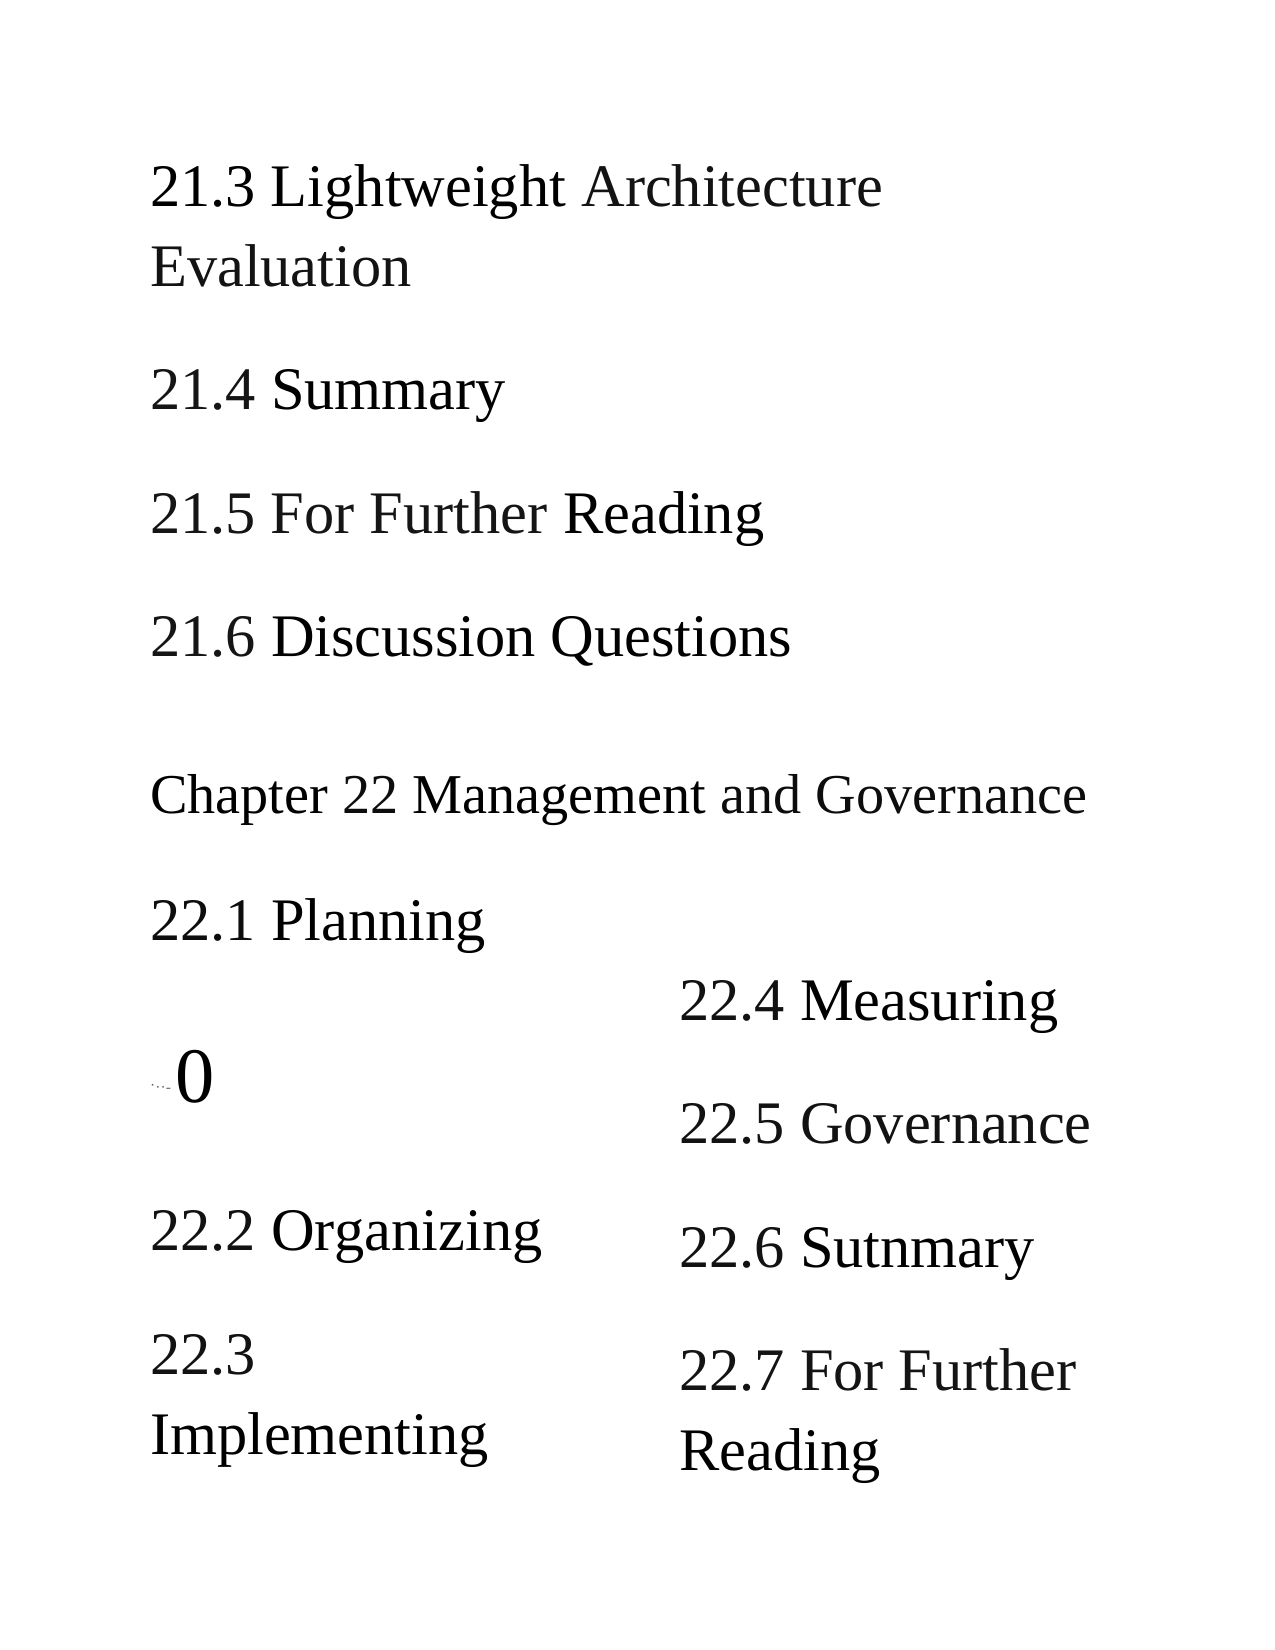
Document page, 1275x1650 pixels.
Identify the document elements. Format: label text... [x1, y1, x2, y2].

text 21.3 Lightweight Architecture Evaluation [150, 150, 1125, 299]
text 21.4 Summary [150, 353, 1125, 423]
text 22.2 Organizing [150, 1194, 596, 1263]
text 22.5 Governance [679, 1087, 1125, 1156]
text 22.7 For Further Reading [679, 1334, 1125, 1483]
text 22.6 Sutnmary [679, 1211, 1125, 1280]
text 21.5 For Further Reading [150, 477, 1125, 547]
text 22.3 Implementing [150, 1318, 596, 1467]
text 22.1 Planning [150, 883, 1125, 953]
text ·­·­·- 0 [150, 963, 596, 1119]
text Chapter 22 Management and Governance [150, 761, 1125, 826]
text 21.6 Discussion Questions [150, 600, 1125, 670]
text 22.4 Measuring [679, 963, 1125, 1033]
